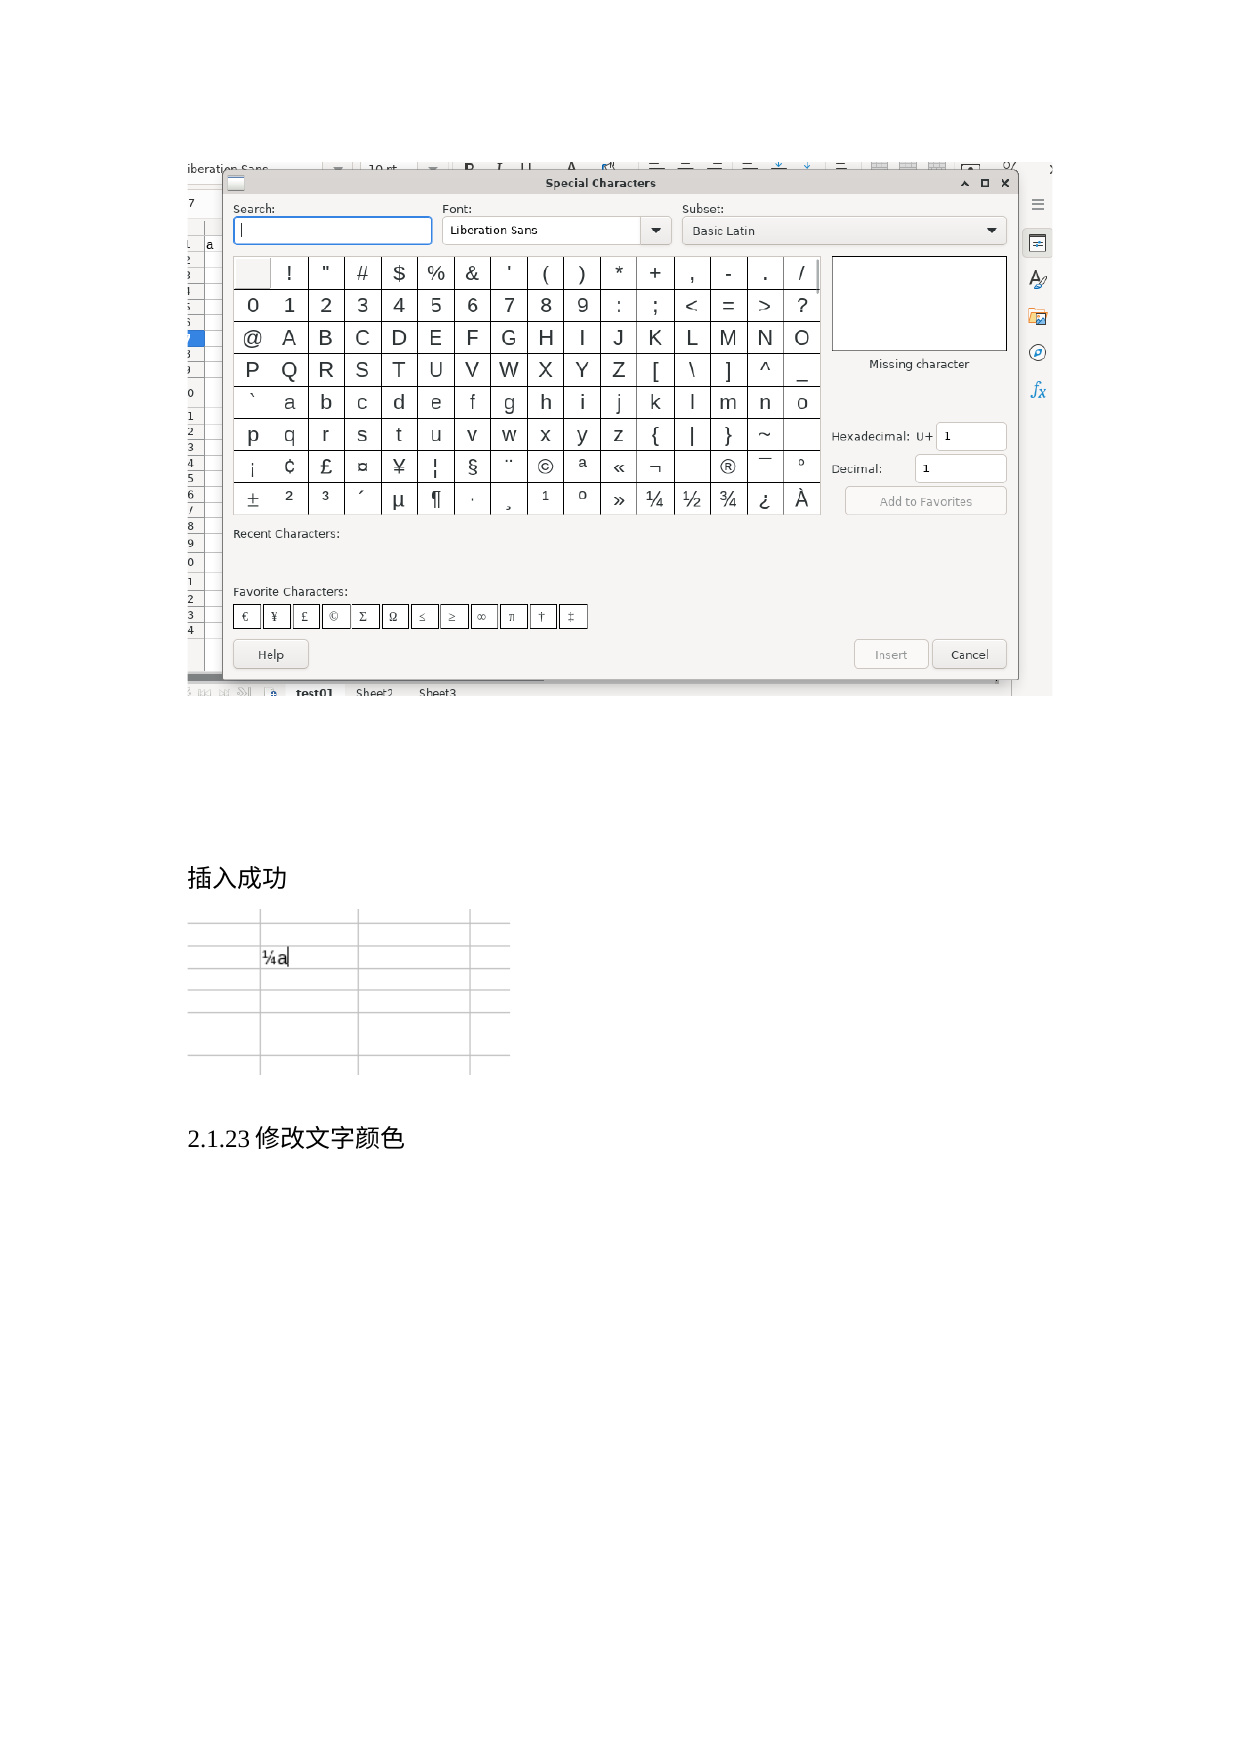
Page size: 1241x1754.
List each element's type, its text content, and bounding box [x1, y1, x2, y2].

list 插入成功 [187, 844, 1053, 909]
list 2.1.23修改文字颜色 [187, 1104, 1053, 1169]
picture [187, 162, 1053, 696]
picture [187, 909, 511, 1075]
